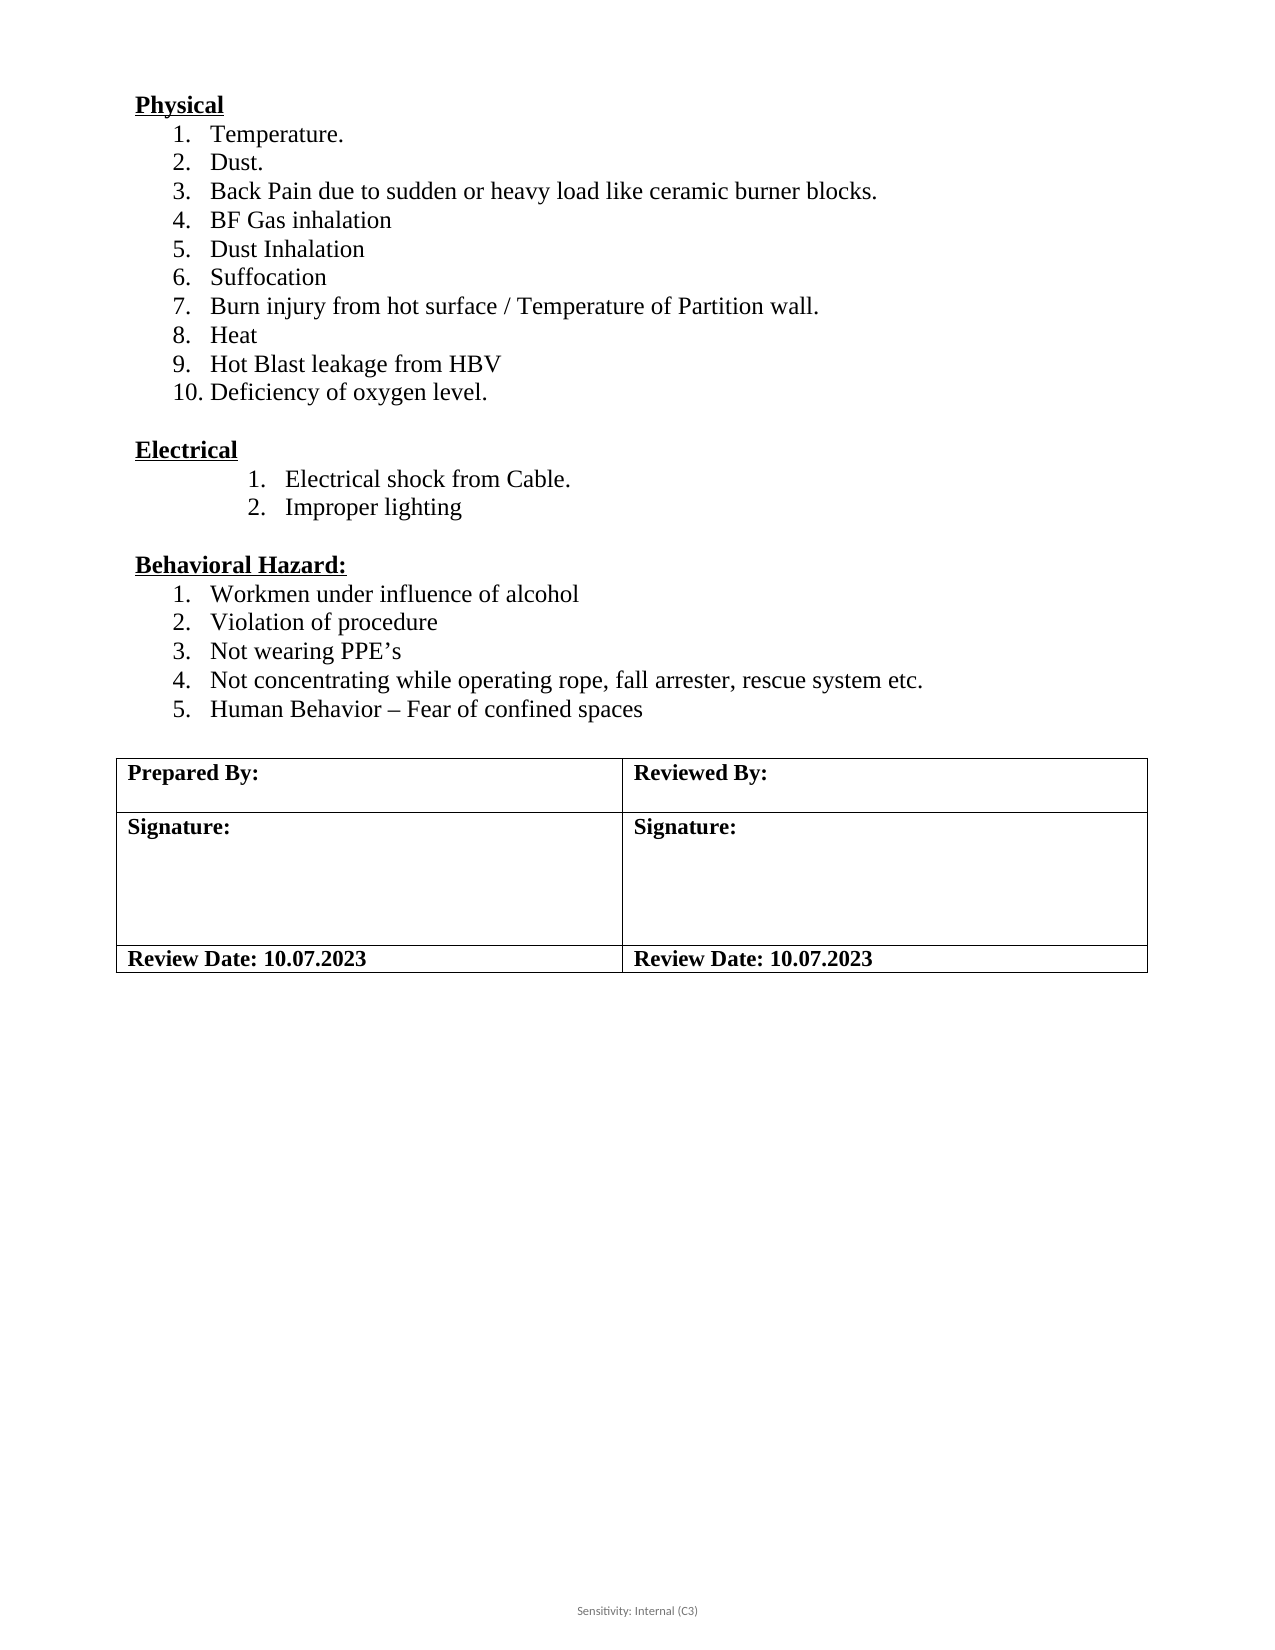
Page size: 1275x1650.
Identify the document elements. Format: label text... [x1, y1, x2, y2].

table_header Reviewed By: [623, 759, 1147, 812]
list Not wearing PPE’s [172, 636, 1143, 665]
list Back Pain due to sudden or heavy load like ceramic burner blocks. [172, 176, 1143, 205]
list Temperature. [172, 119, 1143, 147]
text Electrical [135, 435, 1143, 464]
text Physical [135, 90, 1143, 119]
list Dust. [172, 147, 1143, 176]
list Improper lighting [247, 492, 1143, 521]
list Dust Inhalation [172, 234, 1143, 262]
list Human Behavior – Fear of confined spaces [172, 694, 1143, 722]
table_cell Signature: [117, 813, 622, 944]
list Deficiency of oxygen level. [172, 377, 1143, 406]
list Workmen under influence of alcohol [172, 579, 1143, 607]
table_cell Review Date: 10.07.2023 [623, 946, 1147, 972]
list Burn injury from hot surface / Temperature of Partition wall. [172, 291, 1143, 320]
text Behavioral Hazard: [135, 550, 1143, 579]
list Hot Blast leakage from HBV [172, 349, 1143, 377]
list Electrical shock from Cable. [247, 464, 1143, 492]
table_cell Review Date: 10.07.2023 [117, 946, 622, 972]
table_header Prepared By: [117, 759, 622, 812]
list BF Gas inhalation [172, 205, 1143, 234]
list Violation of procedure [172, 607, 1143, 636]
list Not concentrating while operating rope, fall arrester, rescue system etc. [172, 665, 1143, 694]
list Suffocation [172, 262, 1143, 291]
list Heat [172, 320, 1143, 349]
table_cell Signature: [623, 813, 1147, 944]
